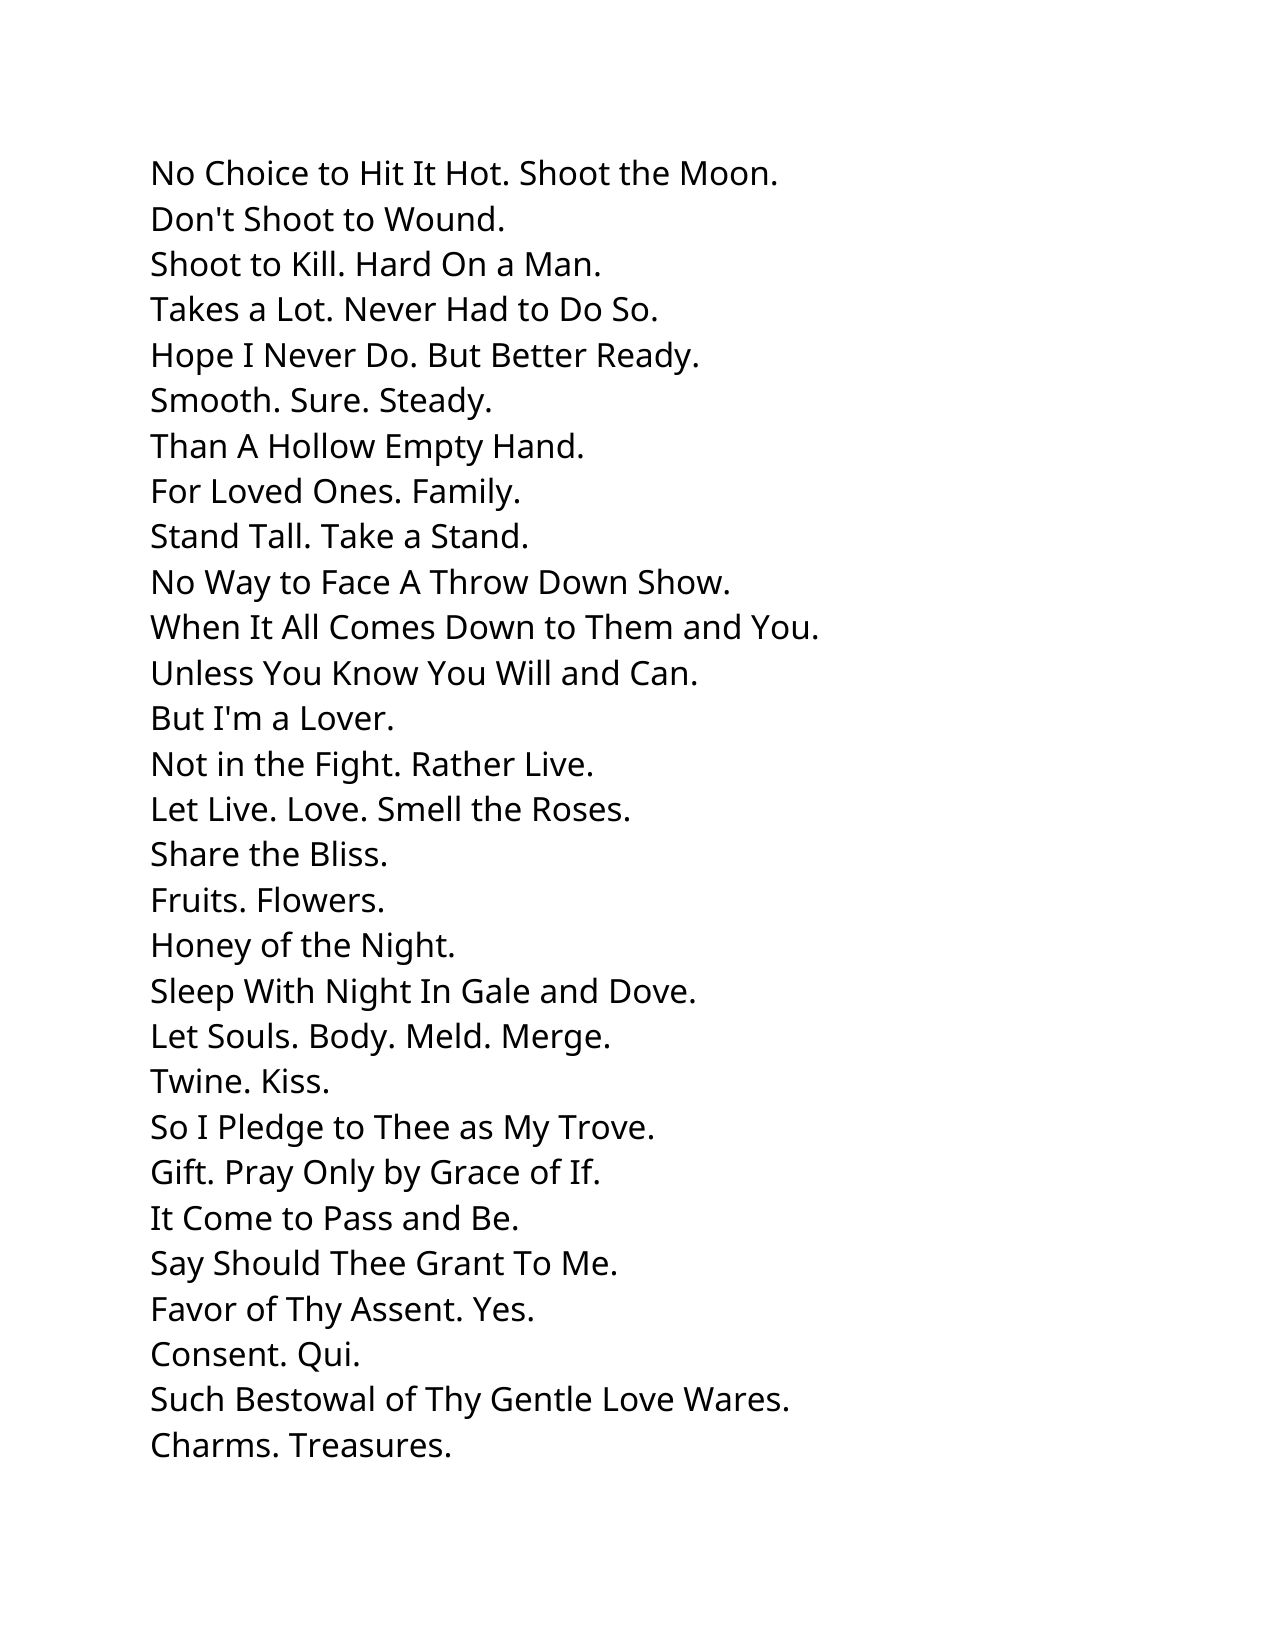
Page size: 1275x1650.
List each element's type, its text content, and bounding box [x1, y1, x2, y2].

text Sleep With Night In Gale and Dove. [150, 967, 1125, 1013]
text So I Pledge to Thee as My Trove. [150, 1104, 1125, 1149]
text Gift. Pray Only by Grace of If. [150, 1149, 1125, 1194]
text But I'm a Lover. [150, 695, 1125, 740]
text Not in the Fight. Rather Live. [150, 740, 1125, 786]
text Don't Shoot to Wound. [150, 195, 1125, 241]
text Honey of the Night. [150, 922, 1125, 967]
text Fruits. Flowers. [150, 877, 1125, 922]
text It Come to Pass and Be. [150, 1194, 1125, 1240]
text Consent. Qui. [150, 1331, 1125, 1376]
text Smooth. Sure. Steady. [150, 377, 1125, 422]
text Shoot to Kill. Hard On a Man. [150, 241, 1125, 286]
text No Choice to Hit It Hot. Shoot the Moon. [150, 150, 1125, 195]
text Say Should Thee Grant To Me. [150, 1240, 1125, 1285]
text For Loved Ones. Family. [150, 468, 1125, 513]
text Charms. Treasures. [150, 1422, 1125, 1467]
text Twine. Kiss. [150, 1058, 1125, 1104]
text Let Souls. Body. Meld. Merge. [150, 1013, 1125, 1058]
text Takes a Lot. Never Had to Do So. [150, 286, 1125, 332]
text Unless You Know You Will and Can. [150, 649, 1125, 695]
text Hope I Never Do. But Better Ready. [150, 332, 1125, 377]
text Such Bestowal of Thy Gentle Love Wares. [150, 1376, 1125, 1422]
text Share the Bliss. [150, 831, 1125, 877]
text When It All Comes Down to Them and You. [150, 604, 1125, 649]
text Favor of Thy Assent. Yes. [150, 1285, 1125, 1331]
text Let Live. Love. Smell the Roses. [150, 786, 1125, 831]
text Stand Tall. Take a Stand. [150, 513, 1125, 559]
text Than A Hollow Empty Hand. [150, 422, 1125, 468]
text No Way to Face A Throw Down Show. [150, 559, 1125, 604]
